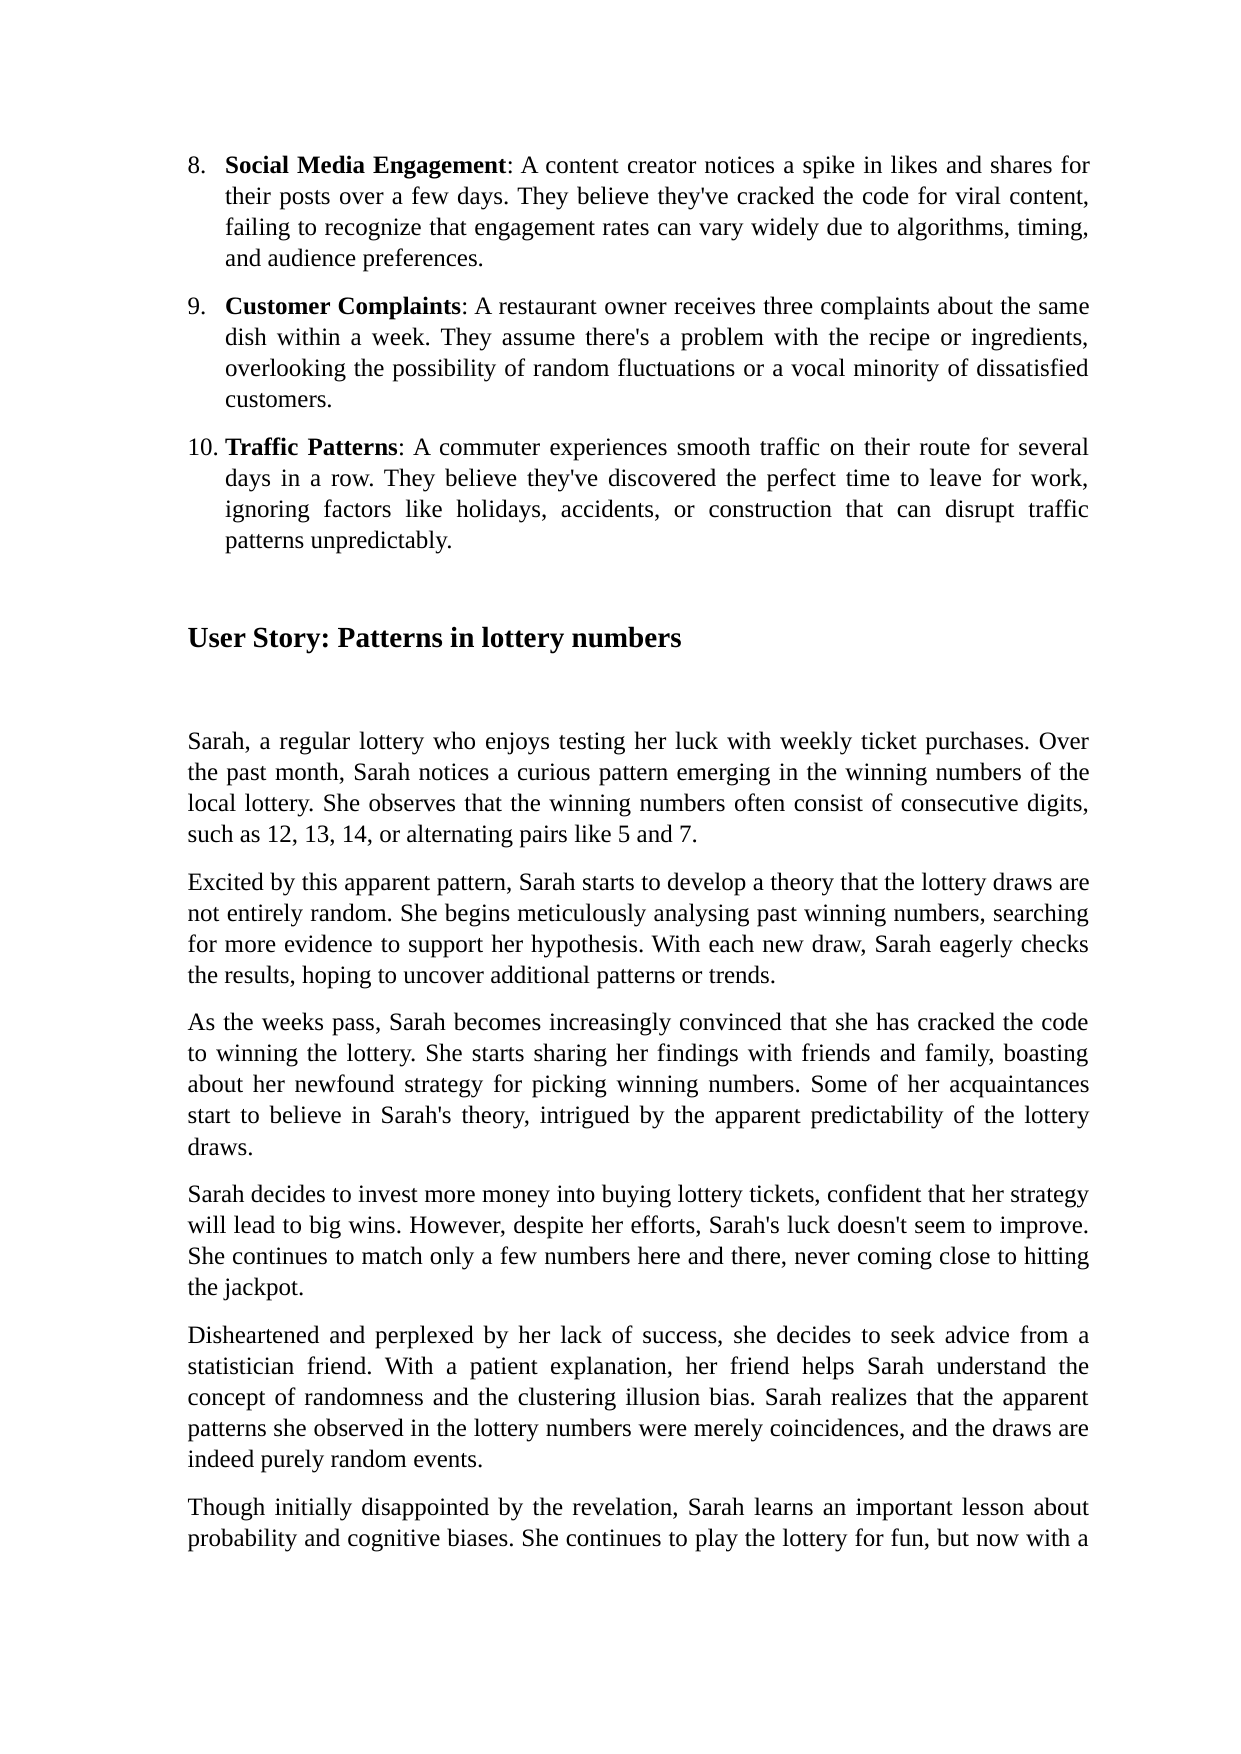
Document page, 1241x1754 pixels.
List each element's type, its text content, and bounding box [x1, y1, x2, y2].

text Sarah decides to invest more money into buying lottery tickets, confident that her strategy will lead to big wins. However, despite her efforts, Sarah's luck doesn't seem to improve. She continues to match only a few numbers here and there, never coming close to hitting the jackpot. [187, 1179, 1090, 1301]
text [187, 1492, 1090, 1552]
text Sarah, a regular lottery who enjoys testing her luck with weekly ticket purchases. Over the past month, Sarah notices a curious pattern emerging in the winning numbers of the local lottery. She observes that the winning numbers often consist of consecutive digits, such as 12, 13, 14, or alternating pairs like 5 and 7. [187, 726, 1090, 848]
text Disheartened and perplexed by her lack of success, she decides to seek advice from a statistician friend. With a patient explanation, her friend helps Sarah understand the concept of randomness and the clustering illusion bias. Sarah realizes that the apparent patterns she observed in the lottery numbers were merely coincidences, and the draws are indeed purely random events. [187, 1320, 1090, 1473]
text As the weeks pass, Sarah becomes increasingly convinced that she has cracked the code to winning the lottery. She starts sharing her findings with friends and family, boasting about her newfound strategy for picking winning numbers. Some of her acquaintances start to believe in Sarah's theory, intrigued by the apparent predictability of the lottery draws. [187, 1007, 1090, 1160]
text Excited by this apparent pattern, Sarah starts to develop a theory that the lottery draws are not entirely random. She begins meticulously analysing past winning numbers, searching for more evidence to support her hypothesis. With each new draw, Sarah eagerly checks the results, hoping to uncover additional patterns or trends. [187, 867, 1090, 988]
text User Story: Patterns in lottery numbers [187, 620, 1090, 654]
list Customer Complaints: A restaurant owner receives three complaints about the same dish within a week. They assume there's a problem with the recipe or ingredients, overlooking the possibility of random fluctuations or a vocal minority of dissatisfied customers. [187, 291, 1090, 413]
list Social Media Engagement: A content creator notices a spike in likes and shares for their posts over a few days. They believe they've cracked the code for viral content, failing to recognize that engagement rates can vary widely due to algorithms, timing, and audience preferences. [187, 150, 1090, 272]
list Traffic Patterns: A commuter experiences smooth traffic on their route for several days in a row. They believe they've discovered the perfect time to leave for work, ignoring factors like holidays, accidents, or construction that can disrupt traffic patterns unpredictably. [187, 432, 1090, 553]
